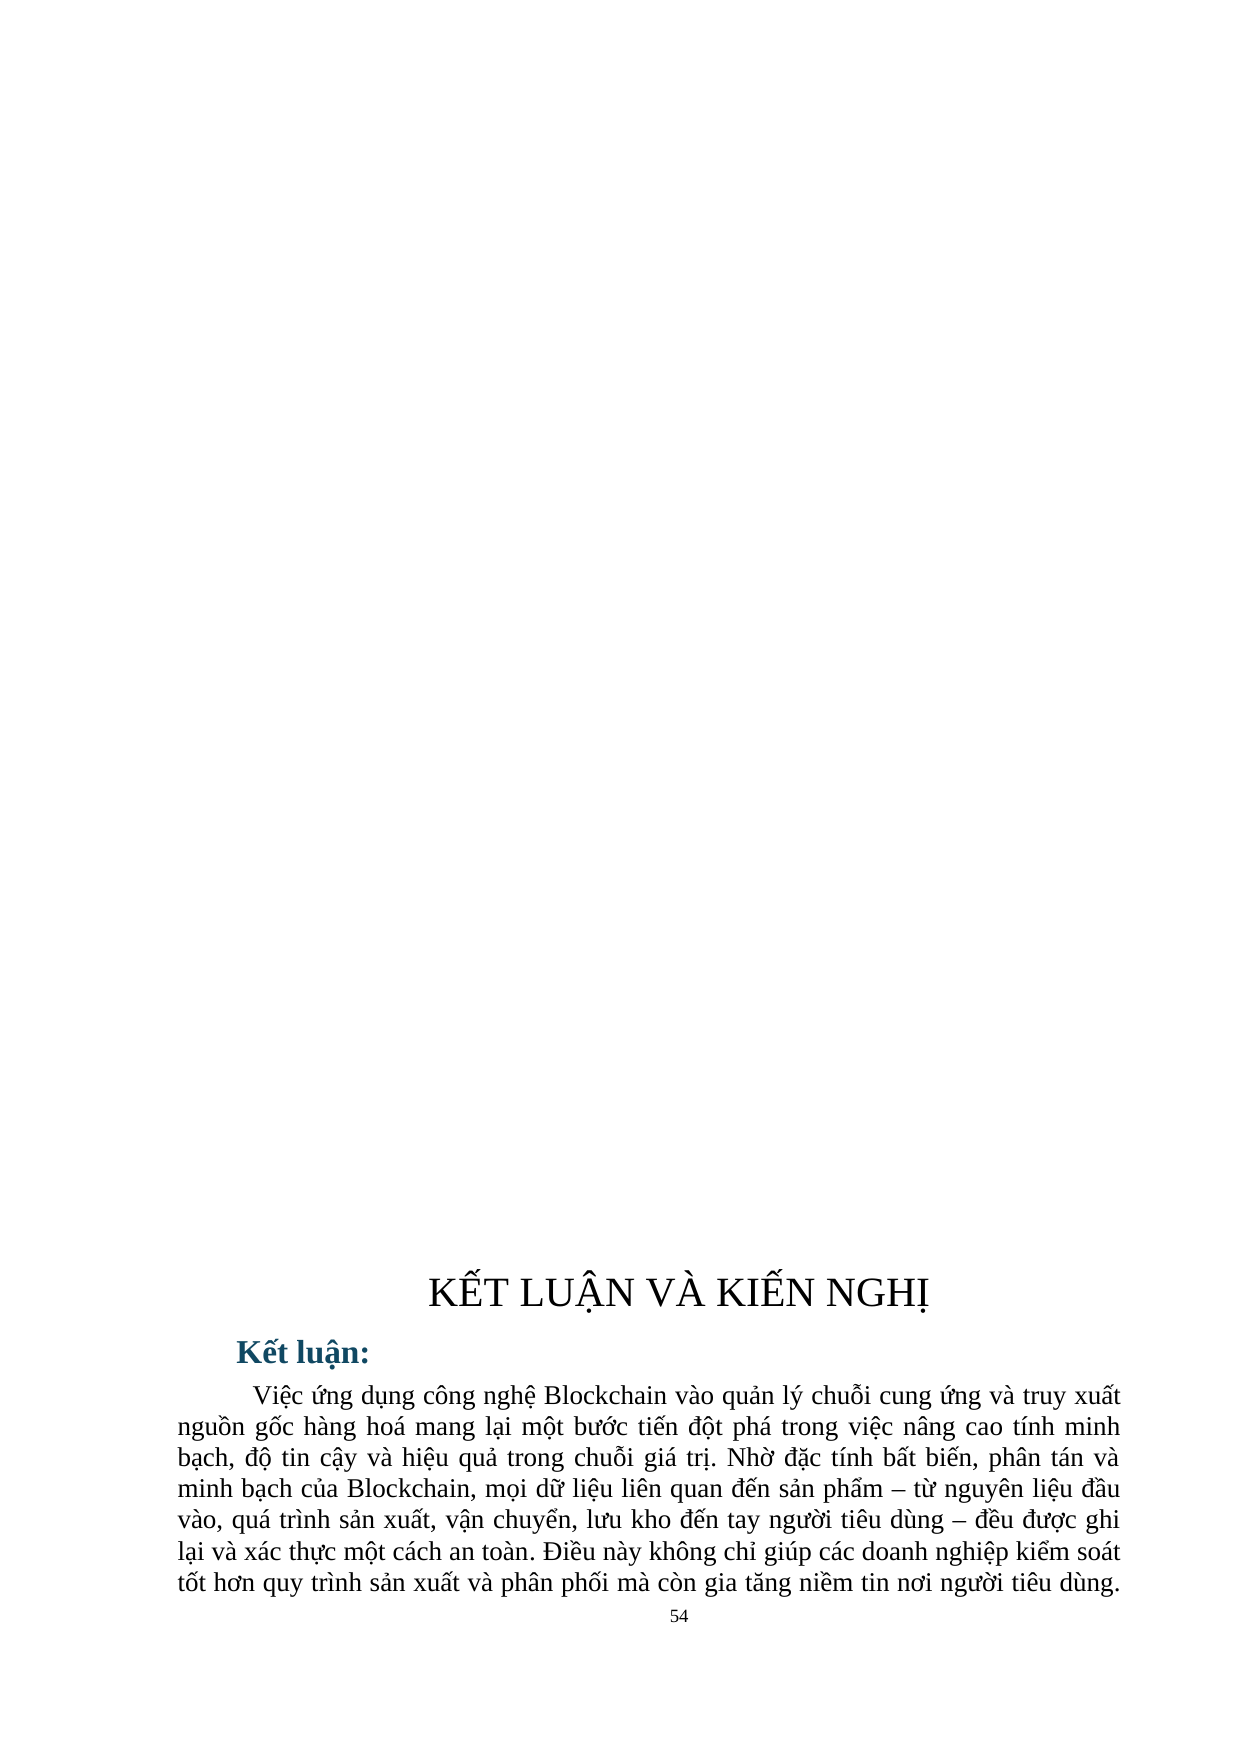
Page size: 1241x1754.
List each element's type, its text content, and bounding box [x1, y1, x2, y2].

subtitle Kết luận: [236, 1332, 1122, 1371]
subtitle KẾT LUẬN VÀ KIẾN NGHỊ [236, 1268, 1122, 1316]
